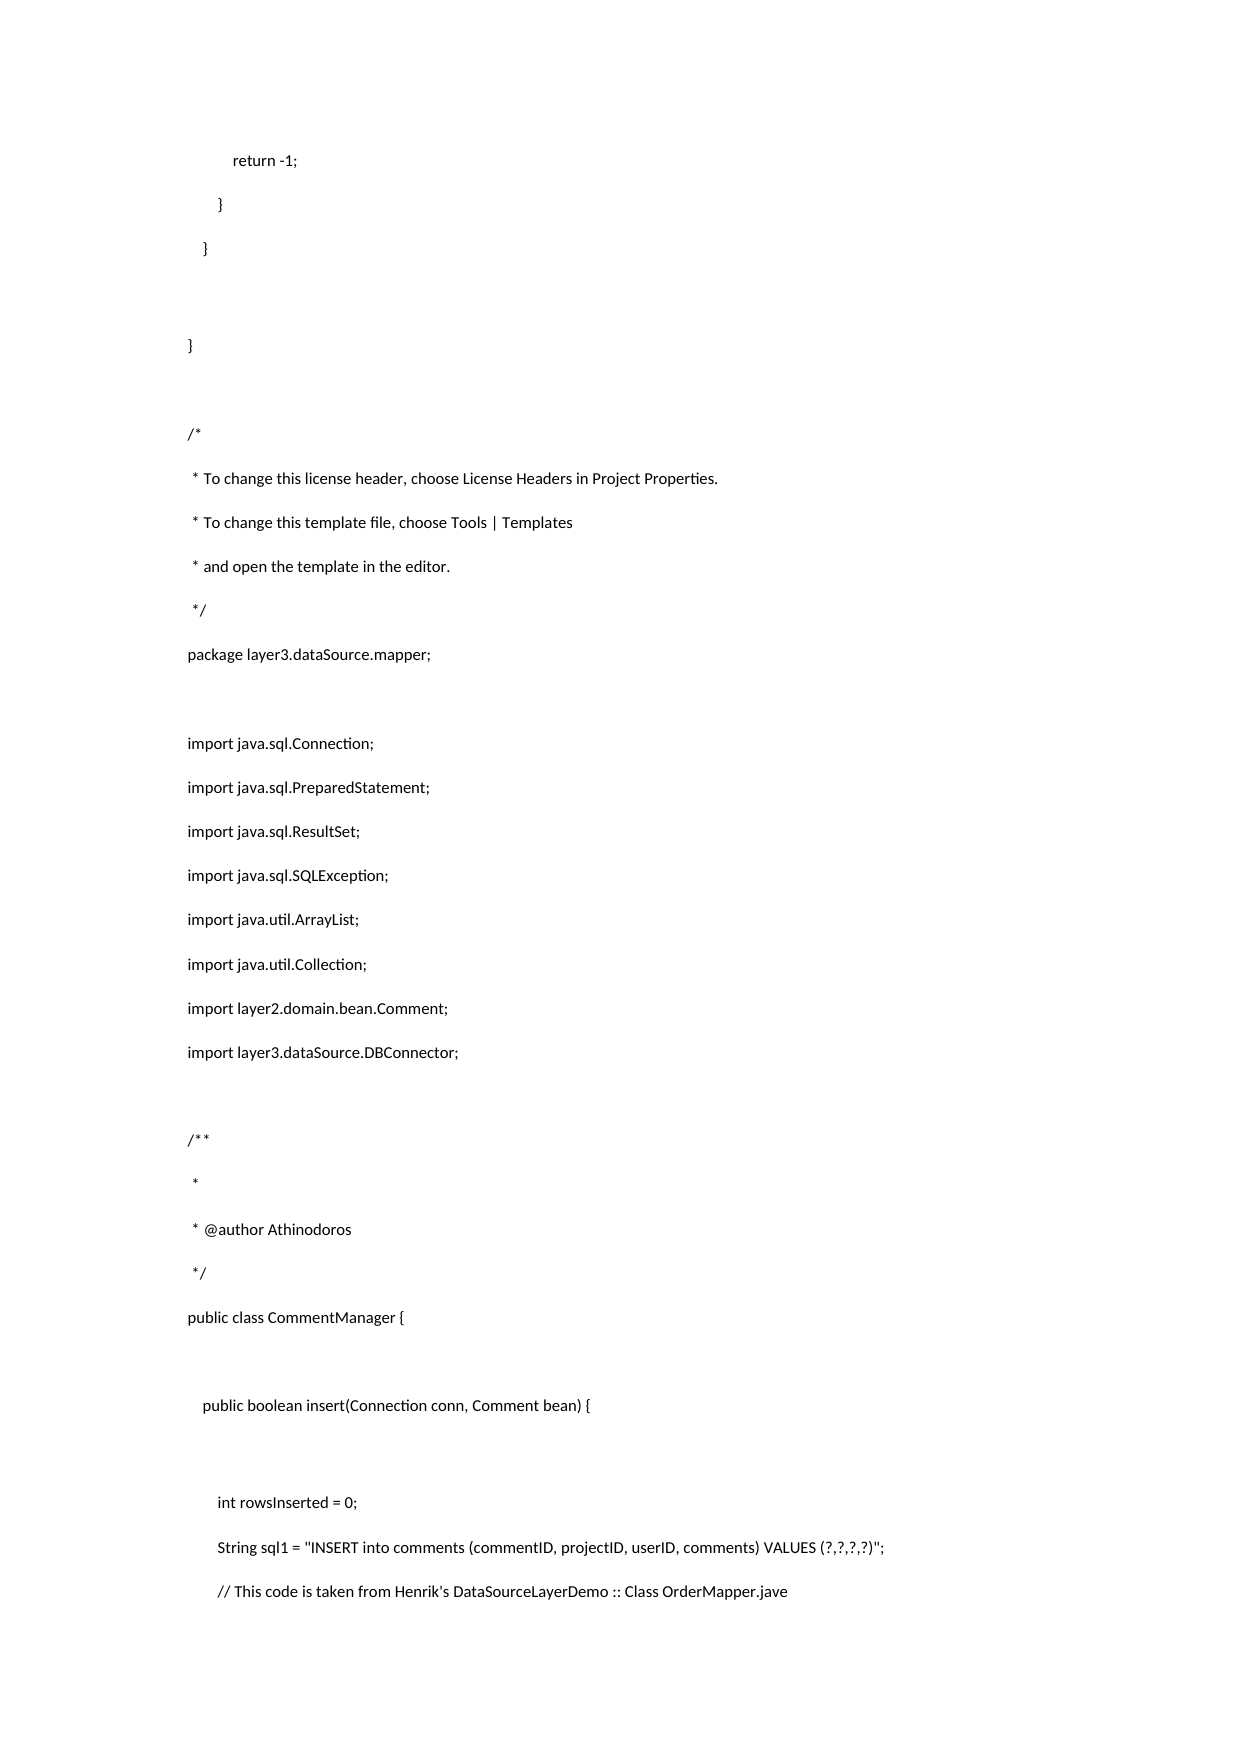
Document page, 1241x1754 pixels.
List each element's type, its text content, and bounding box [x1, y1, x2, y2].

text } [187, 194, 1053, 214]
text * and open the template in the editor. [187, 556, 1053, 577]
text } [187, 336, 1053, 356]
text import java.sql.ResultSet; [187, 821, 1053, 842]
text */ [187, 601, 1053, 621]
text /* [187, 424, 1053, 444]
text package layer3.dataSource.mapper; [187, 645, 1053, 665]
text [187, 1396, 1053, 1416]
text import java.sql.PreparedStatement; [187, 777, 1053, 797]
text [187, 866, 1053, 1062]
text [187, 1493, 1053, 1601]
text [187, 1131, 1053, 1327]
text return -1; [187, 150, 1053, 170]
text * To change this template file, choose Tools | Templates [187, 512, 1053, 532]
text * To change this license header, choose License Headers in Project Properties. [187, 468, 1053, 488]
text import java.sql.Connection; [187, 733, 1053, 753]
text } [187, 238, 1053, 259]
